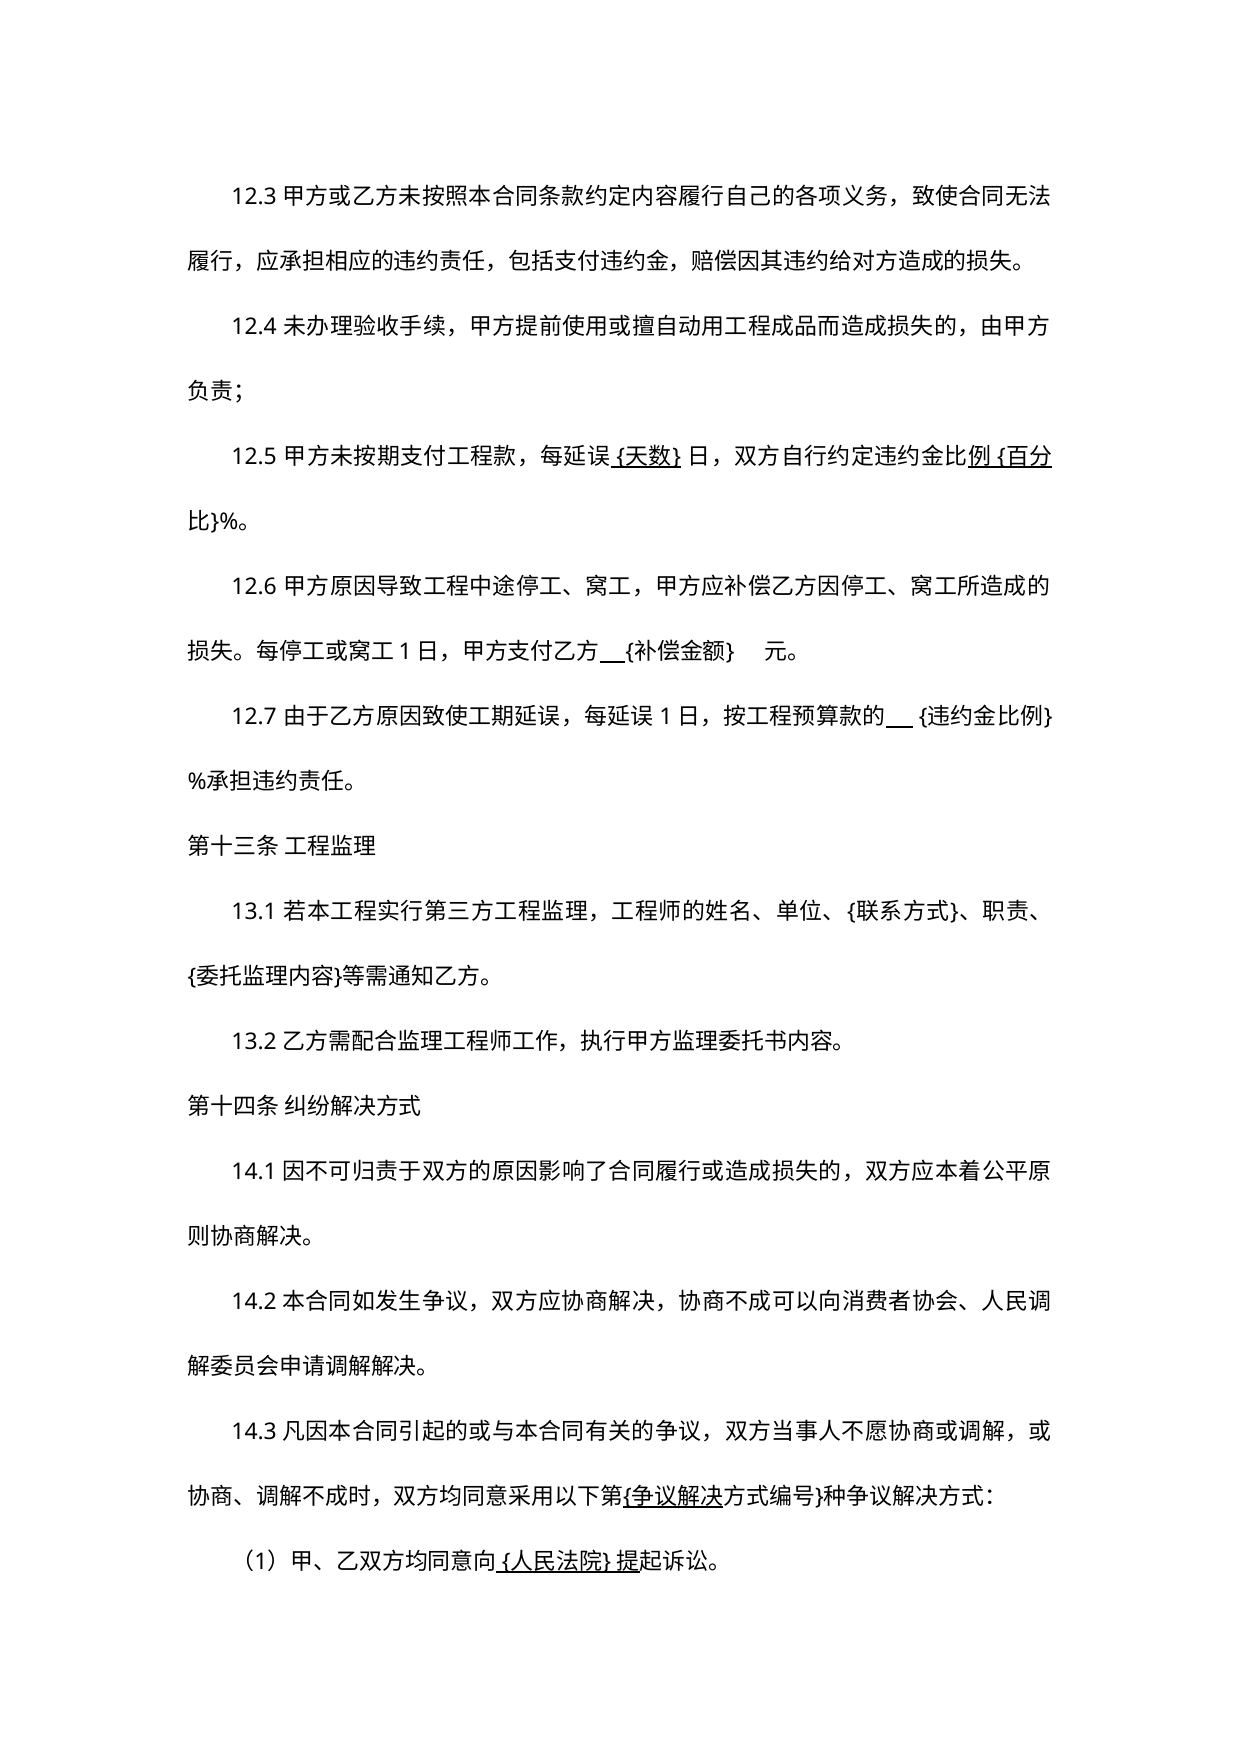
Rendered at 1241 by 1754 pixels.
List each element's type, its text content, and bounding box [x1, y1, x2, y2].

text 第十四条 纠纷解决方式 [187, 1072, 1053, 1137]
text 14.2本合同如发生争议，双方应协商解决，协商不成可以向消费者协会、人民调解委员会申请调解解决。 [187, 1267, 1053, 1397]
text 12.7 由于乙方原因致使工期延误，每延误1日，按工程预算款的 {违约金比例}%承担违约责任。 [187, 682, 1053, 812]
text 第十三条 工程监理 [187, 812, 1053, 877]
text 12.5 甲方未按期支付工程款，每延误 {天数} 日，双方自行约定违约金比例 {百分比}%。 [187, 422, 1053, 552]
text 12.6 甲方原因导致工程中途停工、窝工，甲方应补偿乙方因停工、窝工所造成的损失。每停工或窝工1日，甲方支付乙方 {补偿金额} 元。 [187, 552, 1053, 682]
text 14.1因不可归责于双方的原因影响了合同履行或造成损失的，双方应本着公平原则协商解决。 [187, 1137, 1053, 1267]
text 12.3甲方或乙方未按照本合同条款约定内容履行自己的各项义务，致使合同无法履行，应承担相应的违约责任，包括支付违约金，赔偿因其违约给对方造成的损失。 [187, 162, 1053, 292]
text 14.3凡因本合同引起的或与本合同有关的争议，双方当事人不愿协商或调解，或协商、调解不成时，双方均同意采用以下第{争议解决方式编号}种争议解决方式： [187, 1397, 1053, 1527]
text （1）甲、乙双方均同意向 {人民法院} 提起诉讼。 [187, 1527, 1053, 1592]
text 13.1 若本工程实行第三方工程监理，工程师的姓名、单位、{联系方式}、职责、{委托监理内容}等需通知乙方。 [187, 877, 1053, 1007]
text 12.4 未办理验收手续，甲方提前使用或擅自动用工程成品而造成损失的，由甲方负责； [187, 292, 1053, 422]
text 13.2 乙方需配合监理工程师工作，执行甲方监理委托书内容。 [187, 1007, 1053, 1072]
